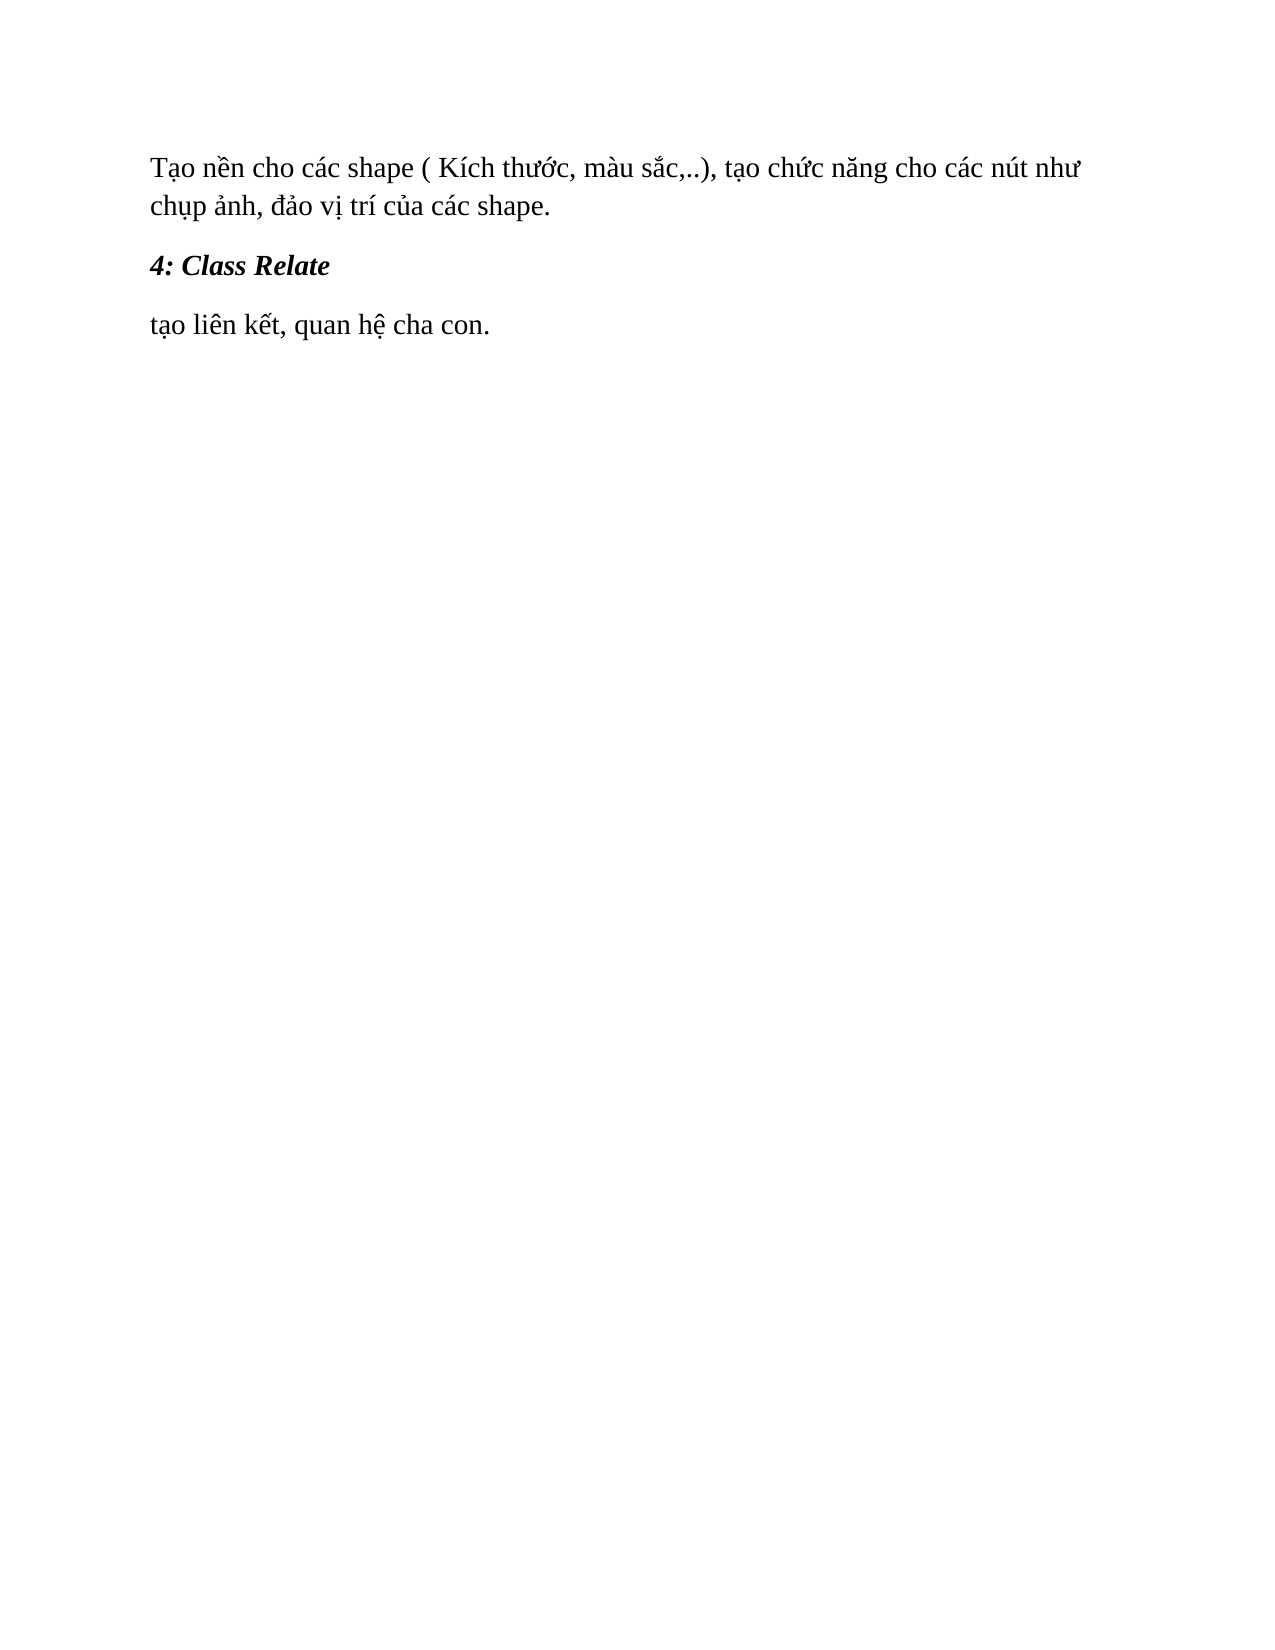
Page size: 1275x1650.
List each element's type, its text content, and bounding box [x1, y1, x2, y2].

text Tạo nền cho các shape ( Kích thước, màu sắc,..), tạo chức năng cho các nút như chụp ảnh, đảo vị trí của các shape. [150, 150, 1125, 222]
text tạo liên kết, quan hệ cha con. [150, 307, 1125, 341]
text 4: Class Relate [150, 248, 1125, 281]
